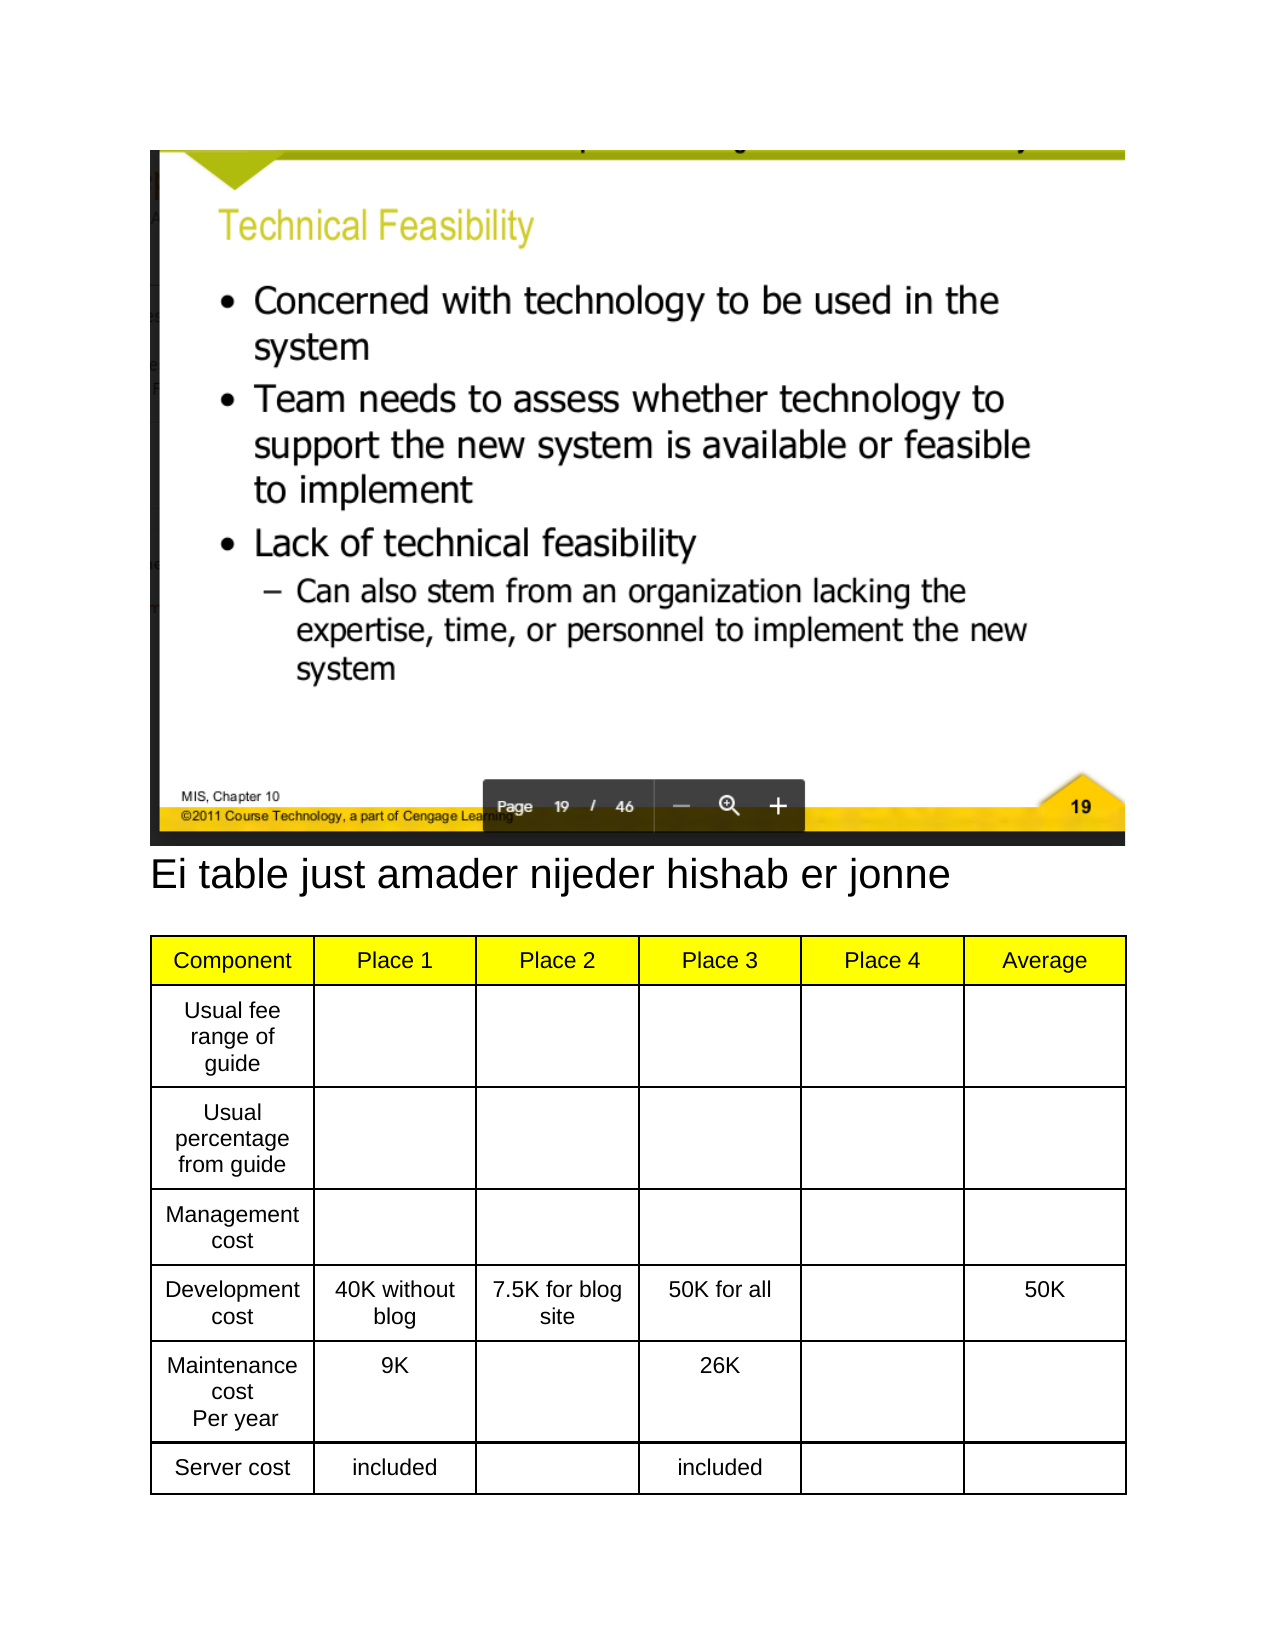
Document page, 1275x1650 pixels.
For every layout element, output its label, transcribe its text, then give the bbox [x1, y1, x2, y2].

table_cell 9K [315, 1342, 475, 1441]
table_cell 40K without blog [315, 1266, 475, 1339]
table_header Place 4 [802, 937, 963, 984]
table_header Average [965, 937, 1125, 984]
table_cell [965, 1444, 1125, 1493]
table_cell [965, 1088, 1125, 1188]
table_cell 50K for all [640, 1266, 800, 1339]
table_cell Usual percentage from guide [152, 1088, 313, 1188]
table_cell [477, 1342, 638, 1441]
table_cell included [640, 1444, 800, 1493]
table_cell [802, 1444, 963, 1493]
table_cell [477, 1444, 638, 1493]
table_cell [477, 986, 638, 1086]
table_header Place 2 [477, 937, 638, 984]
table_cell Maintenance cost Per year [152, 1342, 313, 1441]
table_cell [802, 1266, 963, 1339]
table_cell [802, 1342, 963, 1441]
table_cell 50K [965, 1266, 1125, 1339]
table_cell [640, 1088, 800, 1188]
table_cell [802, 1088, 963, 1188]
table_cell [477, 1190, 638, 1264]
table_cell Management cost [152, 1190, 313, 1264]
table_cell included [315, 1444, 475, 1493]
table_header Place 1 [315, 937, 475, 984]
table_cell [802, 1190, 963, 1264]
table_cell [640, 1190, 800, 1264]
table_cell Usual fee range of guide [152, 986, 313, 1086]
table_cell [315, 986, 475, 1086]
picture [150, 150, 1125, 846]
table_cell [315, 1190, 475, 1264]
table_cell 7.5K for blog site [477, 1266, 638, 1339]
table_header Place 3 [640, 937, 800, 984]
text Ei table just amader nijeder hishab er jonne [150, 850, 1125, 898]
table_cell [802, 986, 963, 1086]
table_header Component [152, 937, 313, 984]
table_cell [477, 1088, 638, 1188]
table_cell [965, 986, 1125, 1086]
table_cell Development cost [152, 1266, 313, 1339]
table_cell [965, 1342, 1125, 1441]
table_cell [315, 1088, 475, 1188]
table_cell [640, 986, 800, 1086]
table_cell 26K [640, 1342, 800, 1441]
table_cell [965, 1190, 1125, 1264]
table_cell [152, 1444, 313, 1493]
